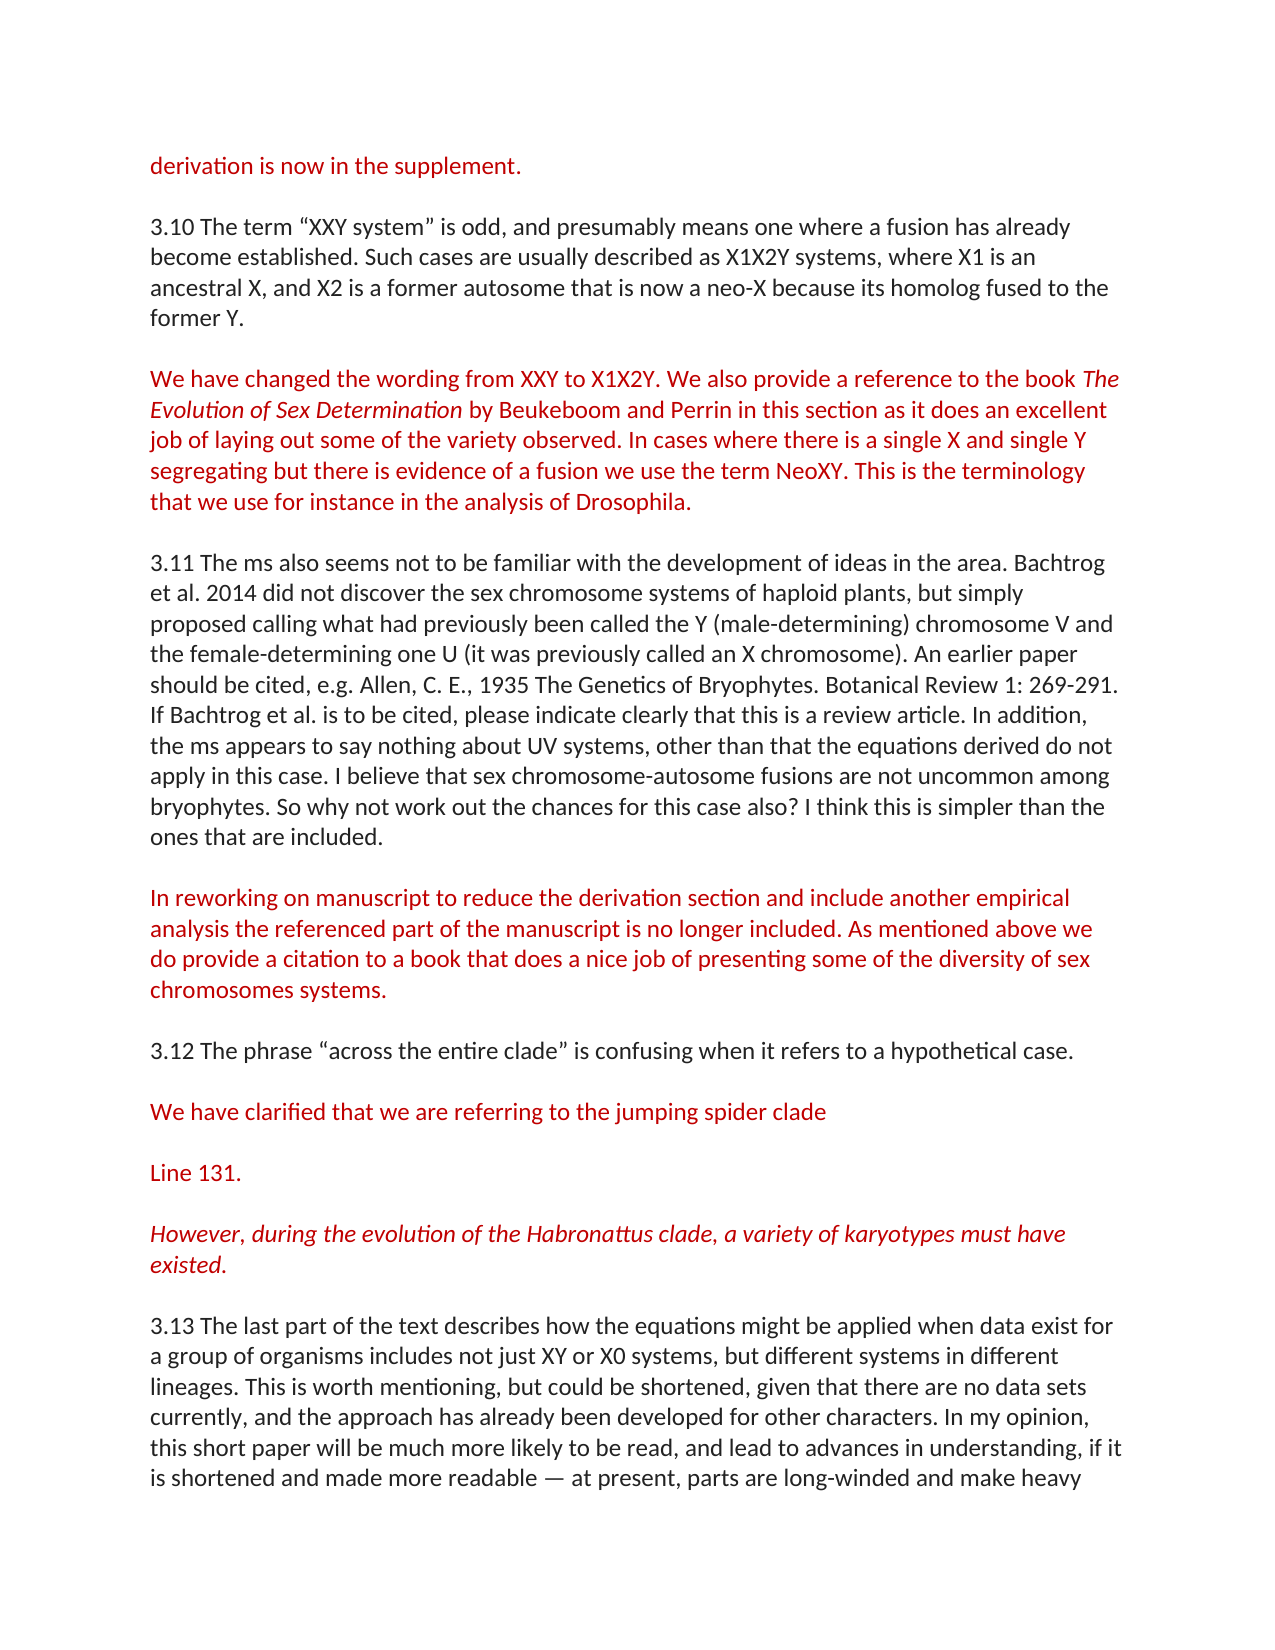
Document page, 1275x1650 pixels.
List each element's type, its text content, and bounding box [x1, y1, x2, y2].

text 3.12 The phrase “across the entire clade” is confusing when it refers to a hypothetical case. [150, 1004, 1125, 1096]
text Line 131. [150, 1157, 1125, 1188]
text We have clarified that we are referring to the jumping spider clade [150, 1096, 1125, 1127]
text We have changed the wording from XXY to X1X2Y. We also provide a reference to the book The Evolution of Sex Determination by Beukeboom and Perrin in this section as it does an excellent job of laying out some of the variety observed. In cases where there is a single X and single Y segregating but there is evidence of a fusion we use the term NeoXY. This is the terminology that we use for instance in the analysis of Drosophila. 3.11 The ms also seems not to be familiar with the development of ideas in the area. Bachtrog et al. 2014 did not discover the sex chromosome systems of haploid plants, but simply proposed calling what had previously been called the Y (male-determining) chromosome V and the female-determining one U (it was previously called an X chromosome). An earlier paper should be cited, e.g. Allen, C. E., 1935 The Genetics of Bryophytes. Botanical Review 1: 269-291. If Bachtrog et al. is to be cited, please indicate clearly that this is a review article. In addition, the ms appears to say nothing about UV systems, other than that the equations derived do not apply in this case. I believe that sex chromosome-autosome fusions are not uncommon among bryophytes. So why not work out the chances for this case also? I think this is simpler than the ones that are included. [150, 364, 1125, 852]
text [150, 1279, 1125, 1493]
text In reworking on manuscript to reduce the derivation section and include another empirical analysis the referenced part of the manuscript is no longer included. As mentioned above we do provide a citation to a book that does a nice job of presenting some of the diversity of sex chromosomes systems. [150, 882, 1125, 1004]
text 3.10 The term “XXY system” is odd, and presumably means one where a fusion has already become established. Such cases are usually described as X1X2Y systems, where X1 is an ancestral X, and X2 is a former autosome that is now a neo-X because its homolog fused to the former Y. [245, 211, 1125, 333]
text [150, 150, 1125, 211]
text However, during the evolution of the Habronattus clade, a variety of karyotypes must have existed. [150, 1218, 1125, 1279]
